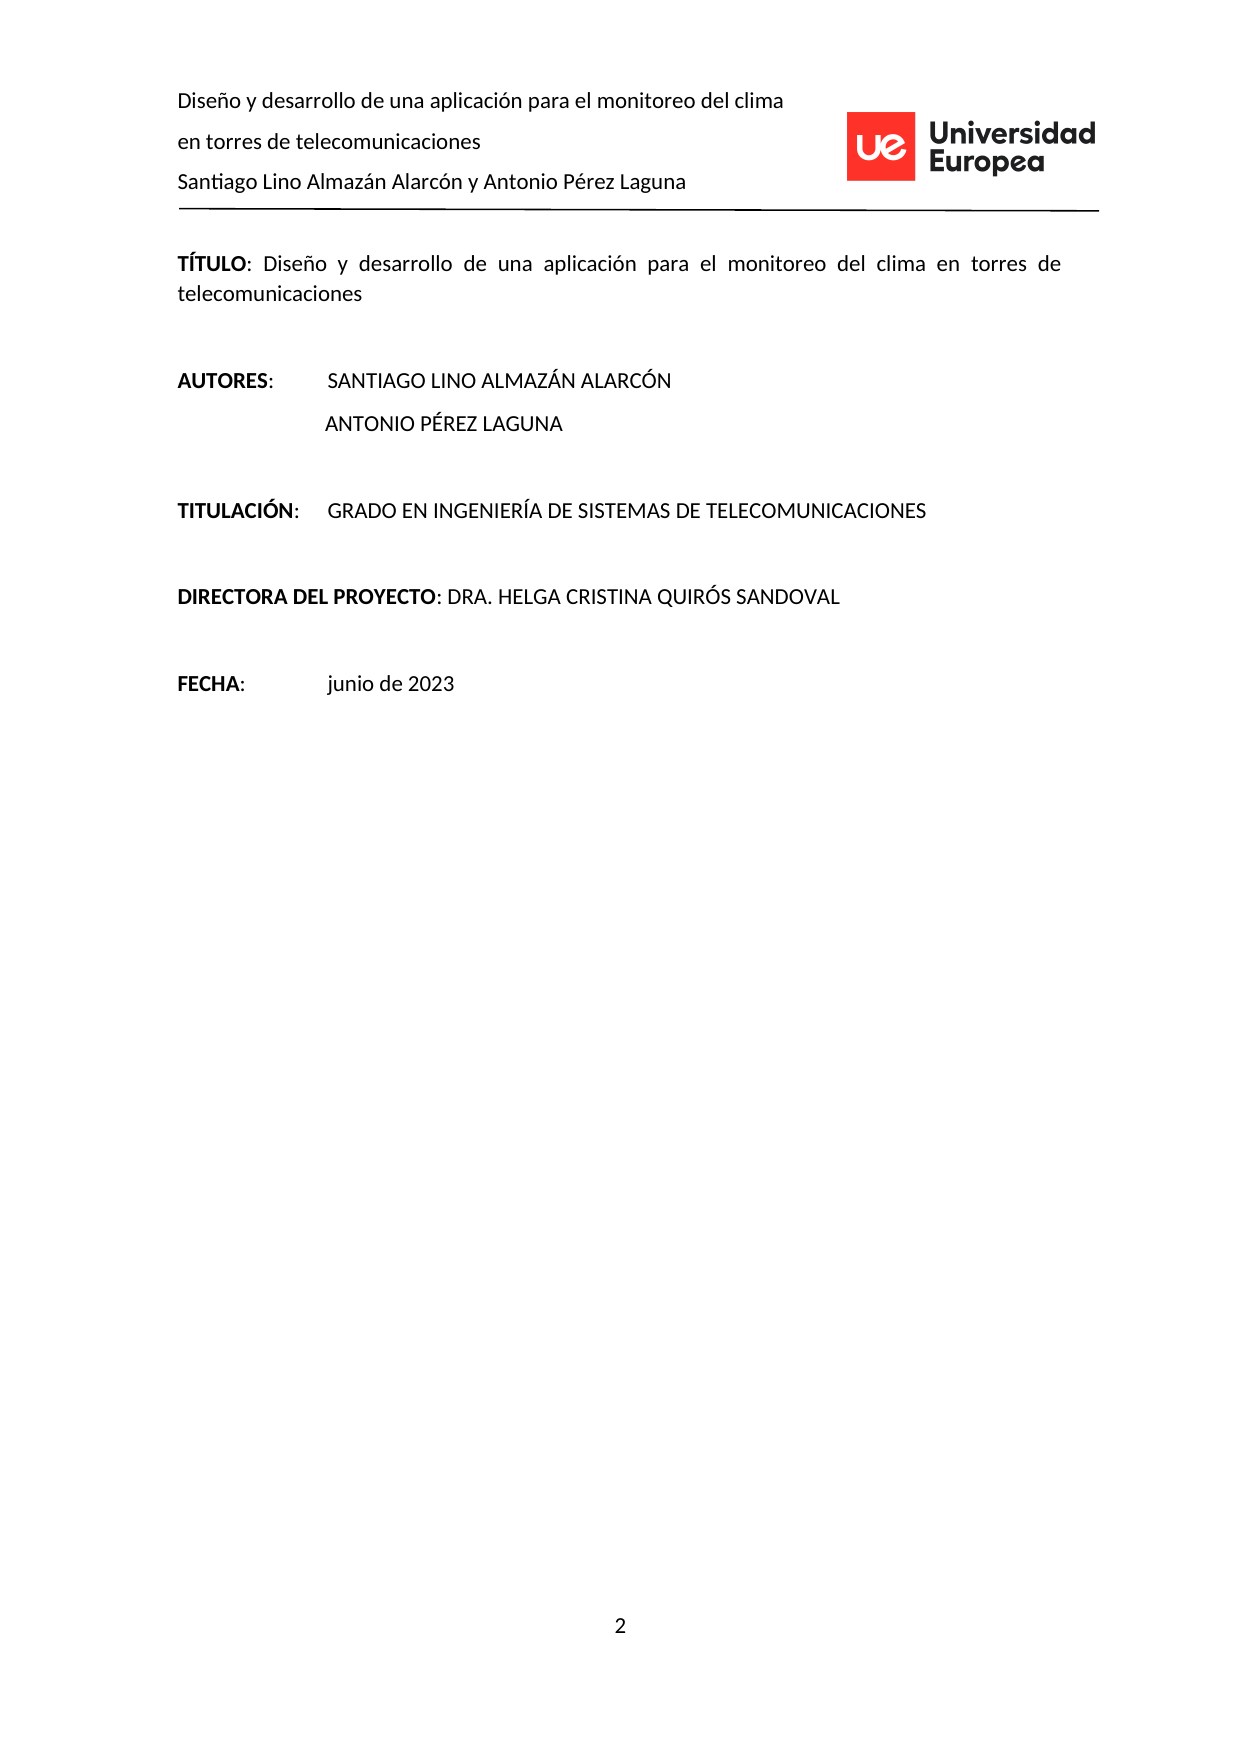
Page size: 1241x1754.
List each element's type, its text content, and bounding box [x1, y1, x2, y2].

text FECHA: junio de 2023 [177, 669, 1063, 697]
text TÍTULO: Diseño y desarrollo de una aplicación para el monitoreo del clima en torres de telecomunicaciones [177, 249, 1063, 308]
text ANTONIO PÉREZ LAGUNA [251, 409, 1063, 437]
text AUTORES: SANTIAGO LINO ALMAZÁN ALARCÓN [177, 366, 1063, 394]
picture [847, 112, 1095, 181]
text TITULACIÓN: GRADO EN INGENIERÍA DE SISTEMAS DE TELECOMUNICACIONES [177, 496, 1063, 524]
text DIRECTORA DEL PROYECTO: DRA. HELGA CRISTINA QUIRÓS SANDOVAL [177, 582, 1063, 610]
